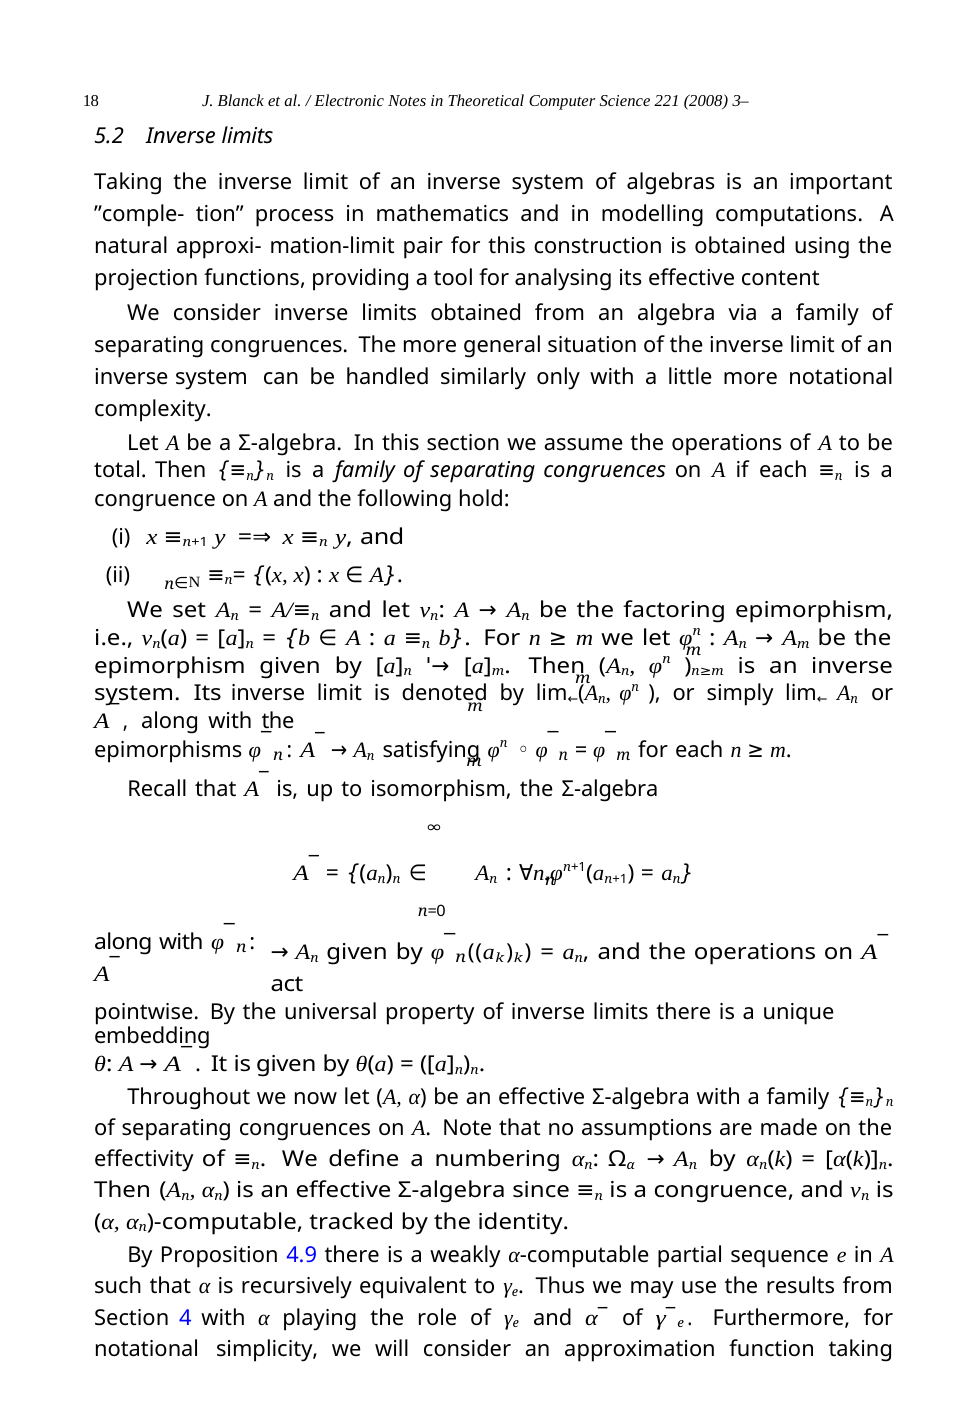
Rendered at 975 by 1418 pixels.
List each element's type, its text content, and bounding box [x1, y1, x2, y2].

list n∈N ≡n= {(x, x) : x ∈ A}. [106, 559, 919, 594]
text along with φ¯n: A¯ [94, 924, 260, 988]
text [94, 1239, 893, 1362]
text We set An = A/≡n and let vn: A → An be the factoring epimorphism, i.e., vn(a) = [a]n = {b ∈ A : a ≡n b}. For n ≥ m we let φn : An → Am be the epimorphism given by [a]n '→ [a]m. Then (An, φn )n≥m is an inverse system. Its inverse limit is denoted by lim←(An, φn ), or simply lim← An or A¯, along with the [94, 596, 893, 734]
text → An given by φ¯n((ak)k) = an, and the operations on A¯ act [270, 934, 919, 998]
list x ≡n+1 y =⇒ x ≡n y, and [112, 521, 919, 550]
text n=0 [418, 899, 919, 921]
text epimorphisms φ¯n: A¯ → An satisfying φn ◦ φ¯n = φ¯m for each n ≥ m. [94, 735, 919, 763]
text A¯ = {(an)n ∈ An : ∀n.φn+1(an+1) = an} [131, 820, 856, 887]
text Throughout we now let (A, α) be an effective Σ-algebra with a family {≡n}n of separating congruences on A. Note that no assumptions are made on the effectivity of ≡n. We define a numbering αn: Ωα → An by αn(k) = [α(k)]n. Then (An, αn) is an effective Σ-algebra since ≡n is a congruence, and vn is (α, αn)-computable, tracked by the identity. [94, 1081, 893, 1236]
text θ: A → A¯. It is given by θ(a) = ([a]n)n. [94, 1048, 919, 1077]
text Taking the inverse limit of an inverse system of algebras is an important ”comple- tion” process in mathematics and in modelling computations. A natural approxi- mation-limit pair for this construction is obtained using the projection functions, providing a tool for analysing its effective content [94, 166, 893, 292]
text pointwise. By the universal property of inverse limits there is a unique embedding [94, 1000, 919, 1048]
text Let A be a Σ-algebra. In this section we assume the operations of A to be total. Then {≡n}n is a family of separating congruences on A if each ≡n is a congruence on A and the following hold: [94, 427, 893, 513]
text Recall that A¯ is, up to isomorphism, the Σ-algebra [127, 766, 919, 802]
list Inverse limits [94, 120, 919, 150]
text We consider inverse limits obtained from an algebra via a family of separating congruences. The more general situation of the inverse limit of an inverse system can be handled similarly only with a little more notational complexity. [94, 297, 893, 423]
